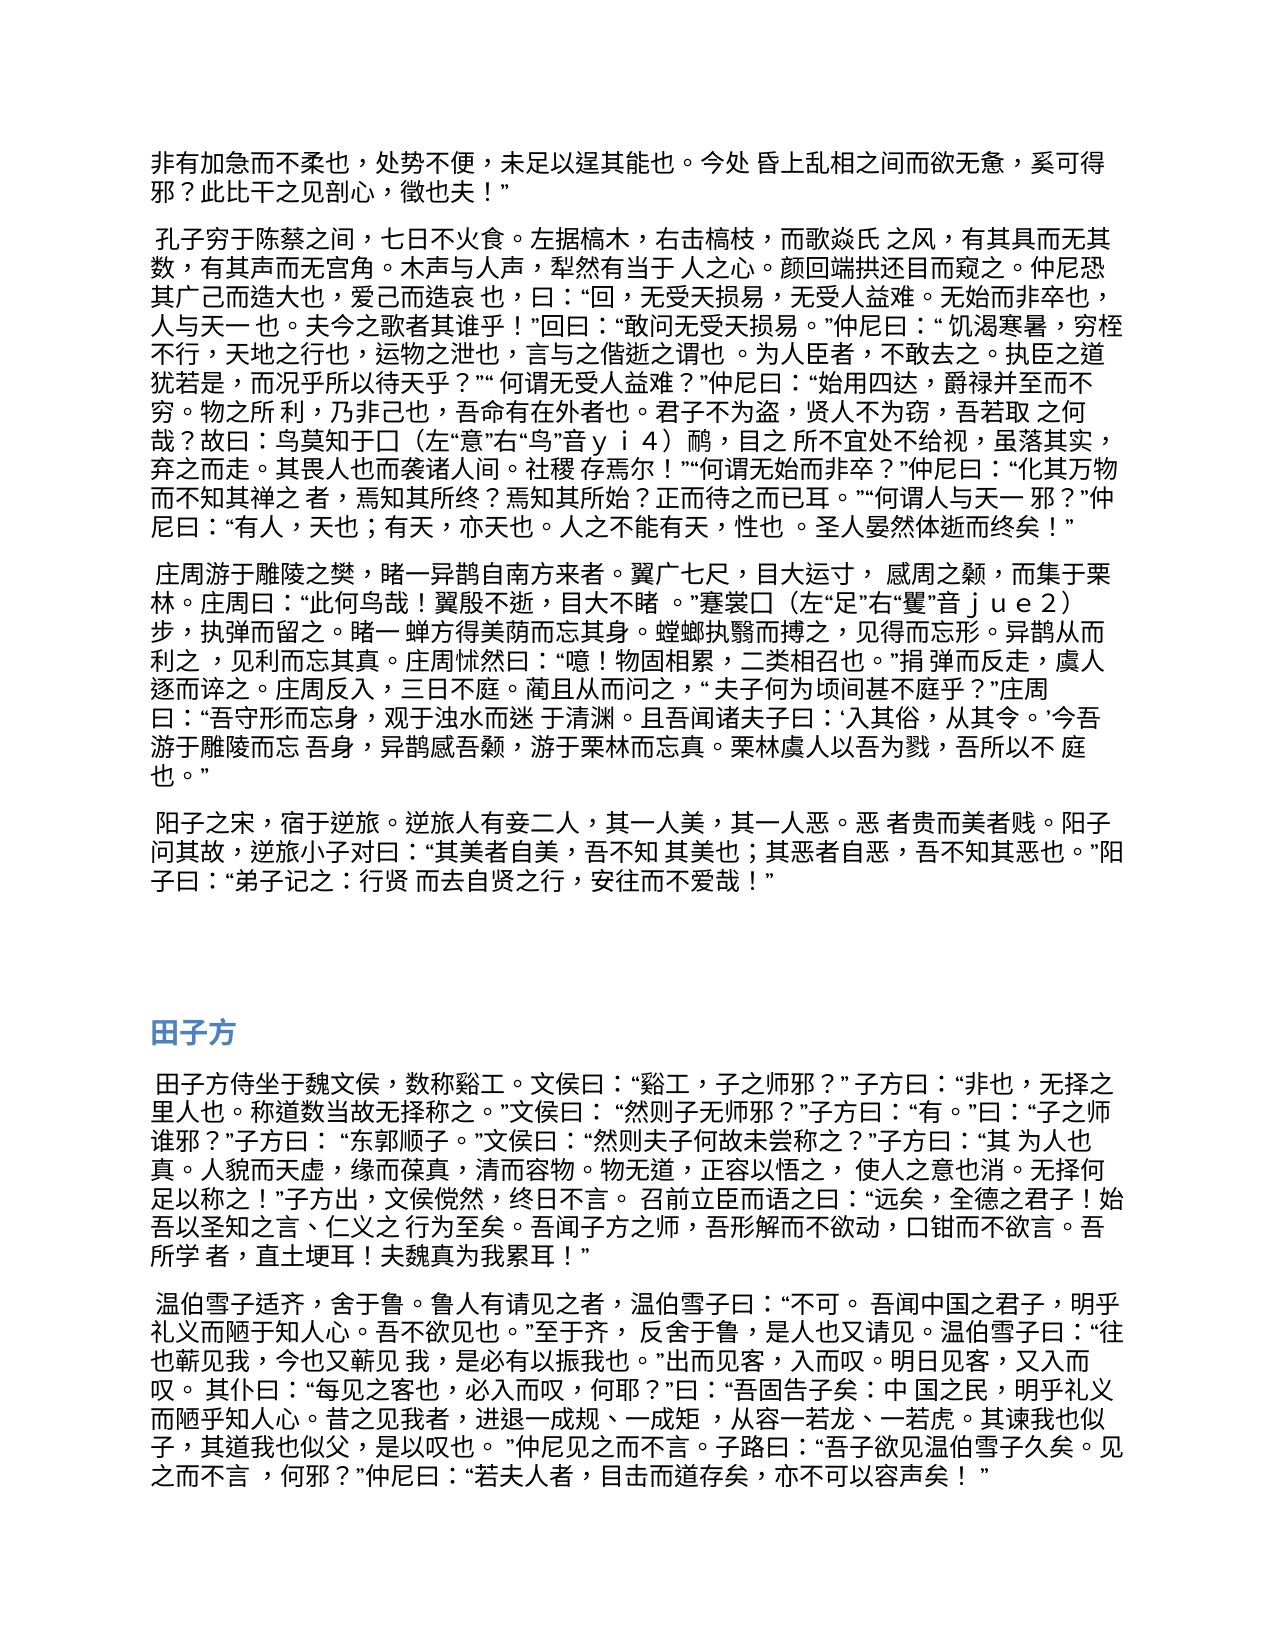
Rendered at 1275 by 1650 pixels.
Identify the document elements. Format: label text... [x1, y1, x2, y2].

text 庄周游于雕陵之樊，睹一异鹊自南方来者。翼广七尺，目大运寸， 感周之颡，而集于栗林。庄周曰：“此何鸟哉！翼殷不逝，目大不睹 。”蹇裳囗（左“足”右“矍”音ｊｕｅ２）步，执弹而留之。睹一 蝉方得美荫而忘其身。螳螂执翳而搏之，见得而忘形。异鹊从而利之 ，见利而忘其真。庄周怵然曰：“噫！物固相累，二类相召也。”捐 弹而反走，虞人逐而谇之。庄周反入，三日不庭。蔺且从而问之，“ 夫子何为顷间甚不庭乎？”庄周曰：“吾守形而忘身，观于浊水而迷 于清渊。且吾闻诸夫子曰：‘入其俗，从其令。’今吾游于雕陵而忘 吾身，异鹊感吾颡，游于栗林而忘真。栗林虞人以吾为戮，吾所以不 庭也。” [150, 561, 1125, 791]
text 阳子之宋，宿于逆旅。逆旅人有妾二人，其一人美，其一人恶。恶 者贵而美者贱。阳子问其故，逆旅小子对曰：“其美者自美，吾不知 其美也；其恶者自恶，吾不知其恶也。”阳子曰：“弟子记之：行贤 而去自贤之行，安往而不爱哉！” [150, 810, 1125, 896]
text 温伯雪子适齐，舍于鲁。鲁人有请见之者，温伯雪子曰：“不可。 吾闻中国之君子，明乎礼义而陋于知人心。吾不欲见也。”至于齐， 反舍于鲁，是人也又请见。温伯雪子曰：“往也蕲见我，今也又蕲见 我，是必有以振我也。”出而见客，入而叹。明日见客，又入而叹。 其仆曰：“每见之客也，必入而叹，何耶？”曰：“吾固告子矣：中 国之民，明乎礼义而陋乎知人心。昔之见我者，进退一成规、一成矩 ，从容一若龙、一若虎。其谏我也似子，其道我也似父，是以叹也。 ”仲尼见之而不言。子路曰：“吾子欲见温伯雪子久矣。见之而不言 ，何邪？”仲尼曰：“若夫人者，目击而道存矣，亦不可以容声矣！ ” [150, 1291, 1125, 1492]
text 田子方侍坐于魏文侯，数称谿工。文侯曰：“谿工，子之师邪？” 子方曰：“非也，无择之里人也。称道数当故无择称之。”文侯曰： “然则子无师邪？”子方曰：“有。”曰：“子之师谁邪？”子方曰： “东郭顺子。”文侯曰：“然则夫子何故未尝称之？”子方曰：“其 为人也真。人貌而天虚，缘而葆真，清而容物。物无道，正容以悟之， 使人之意也消。无择何足以称之！”子方出，文侯傥然，终日不言。 召前立臣而语之曰：“远矣，全德之君子！始吾以圣知之言、仁义之 行为至矣。吾闻子方之师，吾形解而不欲动，口钳而不欲言。吾所学 者，直土埂耳！夫魏真为我累耳！” [150, 1071, 1125, 1272]
text 孔子穷于陈蔡之间，七日不火食。左据槁木，右击槁枝，而歌焱氏 之风，有其具而无其数，有其声而无宫角。木声与人声，犁然有当于 人之心。颜回端拱还目而窥之。仲尼恐其广己而造大也，爱己而造哀 也，曰：“回，无受天损易，无受人益难。无始而非卒也，人与天一 也。夫今之歌者其谁乎！”回曰：“敢问无受天损易。”仲尼曰：“ 饥渴寒暑，穷桎不行，天地之行也，运物之泄也，言与之偕逝之谓也 。为人臣者，不敢去之。执臣之道犹若是，而况乎所以待天乎？”“ 何谓无受人益难？”仲尼曰：“始用四达，爵禄并至而不穷。物之所 利，乃非己也，吾命有在外者也。君子不为盗，贤人不为窃，吾若取 之何哉？故曰：鸟莫知于囗（左“意”右“鸟”音ｙｉ４）鸸，目之 所不宜处不给视，虽落其实，弃之而走。其畏人也而袭诸人间。社稷 存焉尔！”“何谓无始而非卒？”仲尼曰：“化其万物而不知其禅之 者，焉知其所终？焉知其所始？正而待之而已耳。”“何谓人与天一 邪？”仲尼曰：“有人，天也；有天，亦天也。人之不能有天，性也 。圣人晏然体逝而终矣！” [150, 226, 1125, 542]
subtitle 田子方 [150, 1012, 1125, 1052]
